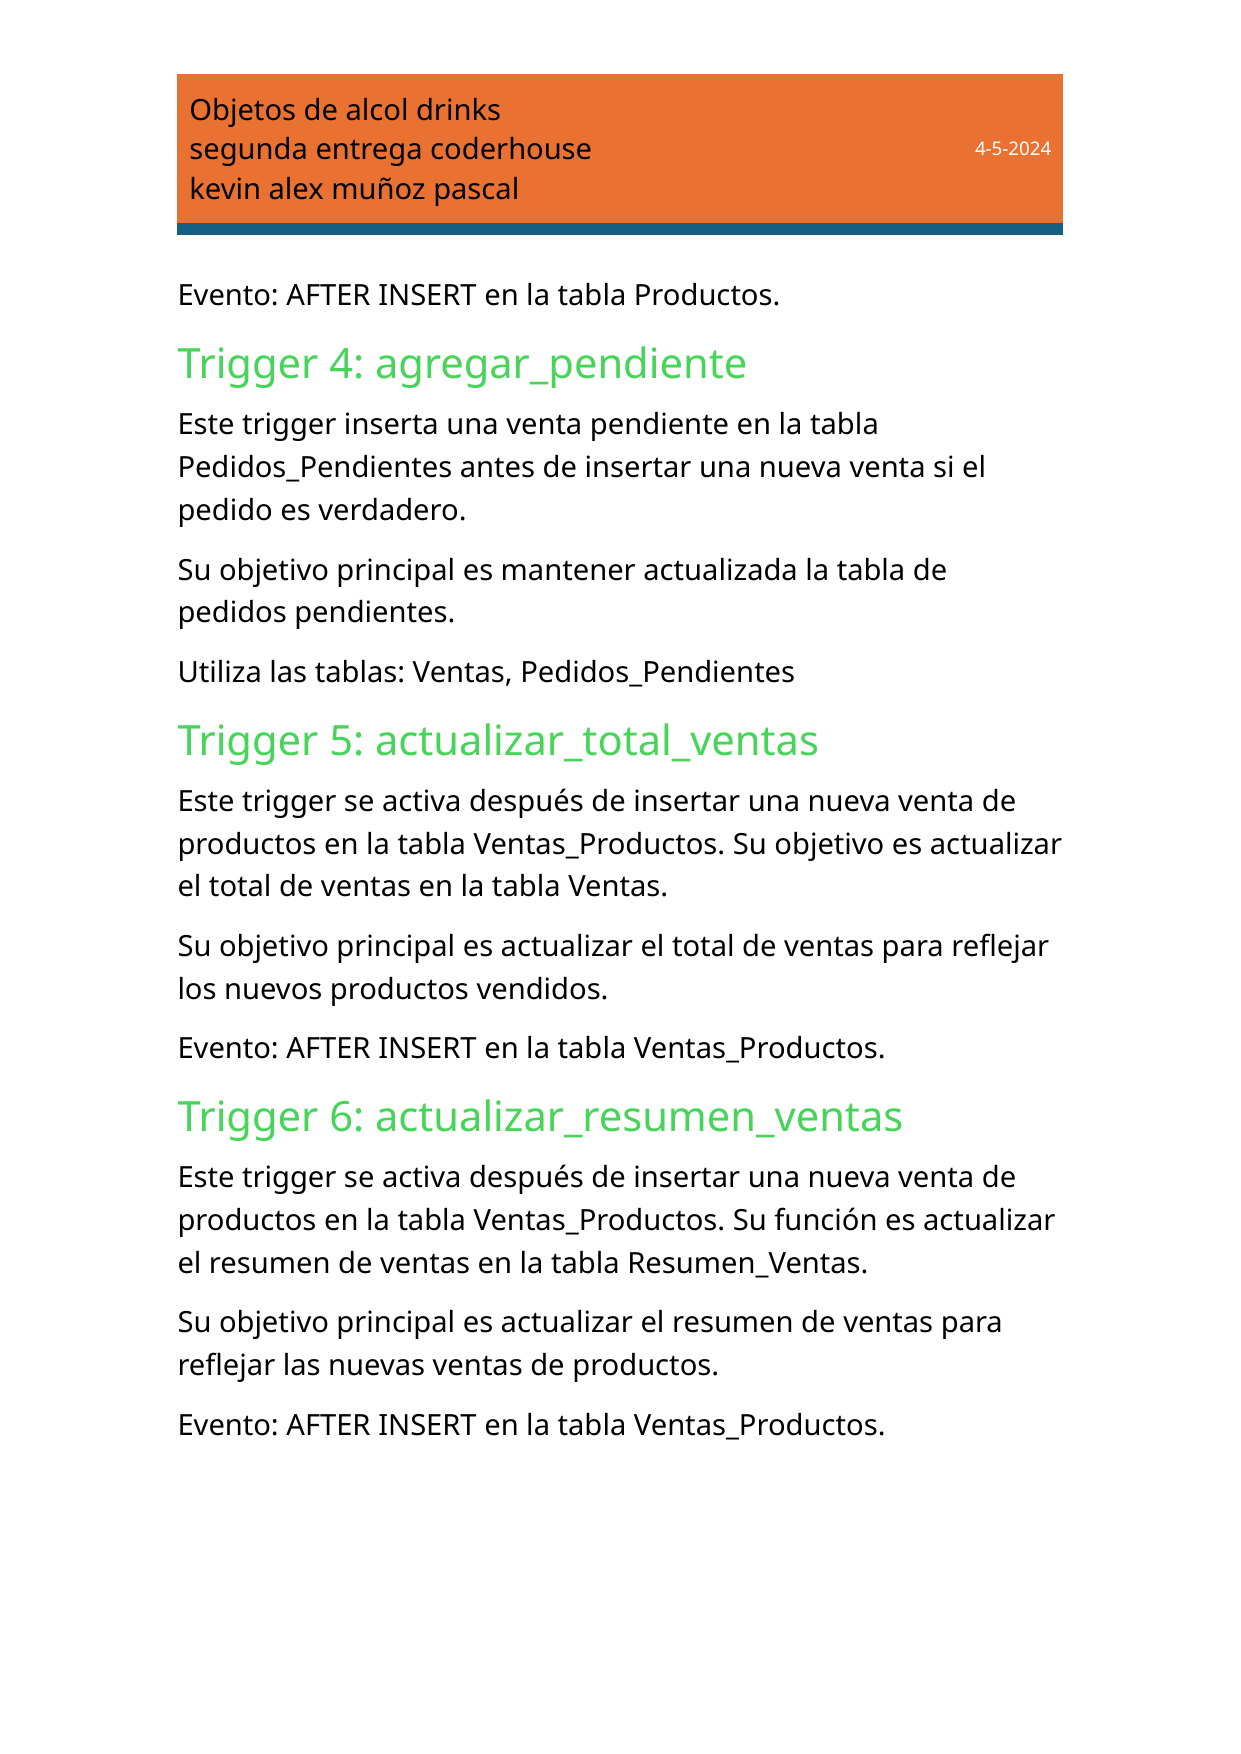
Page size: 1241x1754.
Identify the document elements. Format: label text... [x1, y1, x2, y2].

text Evento: AFTER INSERT en la tabla Ventas_Productos. [177, 1404, 1063, 1444]
subtitle Trigger 5: actualizar_total_ventas [177, 711, 1063, 767]
subtitle Trigger 6: actualizar_resumen_ventas [177, 1087, 1063, 1144]
text Utiliza las tablas: Ventas, Pedidos_Pendientes [177, 651, 1063, 691]
subtitle Trigger 4: agregar_pendiente [177, 334, 1063, 391]
text Este trigger inserta una venta pendiente en la tabla Pedidos_Pendientes antes de insertar una nueva venta si el pedido es verdadero. [177, 404, 1063, 529]
text Este trigger se activa después de insertar una nueva venta de productos en la tabla Ventas_Productos. Su función es actualizar el resumen de ventas en la tabla Resumen_Ventas. [177, 1157, 1063, 1282]
text Su objetivo principal es mantener actualizada la tabla de pedidos pendientes. [177, 549, 1063, 631]
text Evento: AFTER INSERT en la tabla Productos. [177, 274, 1063, 314]
text Este trigger se activa después de insertar una nueva venta de productos en la tabla Ventas_Productos. Su objetivo es actualizar el total de ventas en la tabla Ventas. [177, 780, 1063, 905]
text Su objetivo principal es actualizar el total de ventas para reflejar los nuevos productos vendidos. [177, 925, 1063, 1008]
text Evento: AFTER INSERT en la tabla Ventas_Productos. [177, 1027, 1063, 1067]
text Su objetivo principal es actualizar el resumen de ventas para reflejar las nuevas ventas de productos. [177, 1302, 1063, 1384]
